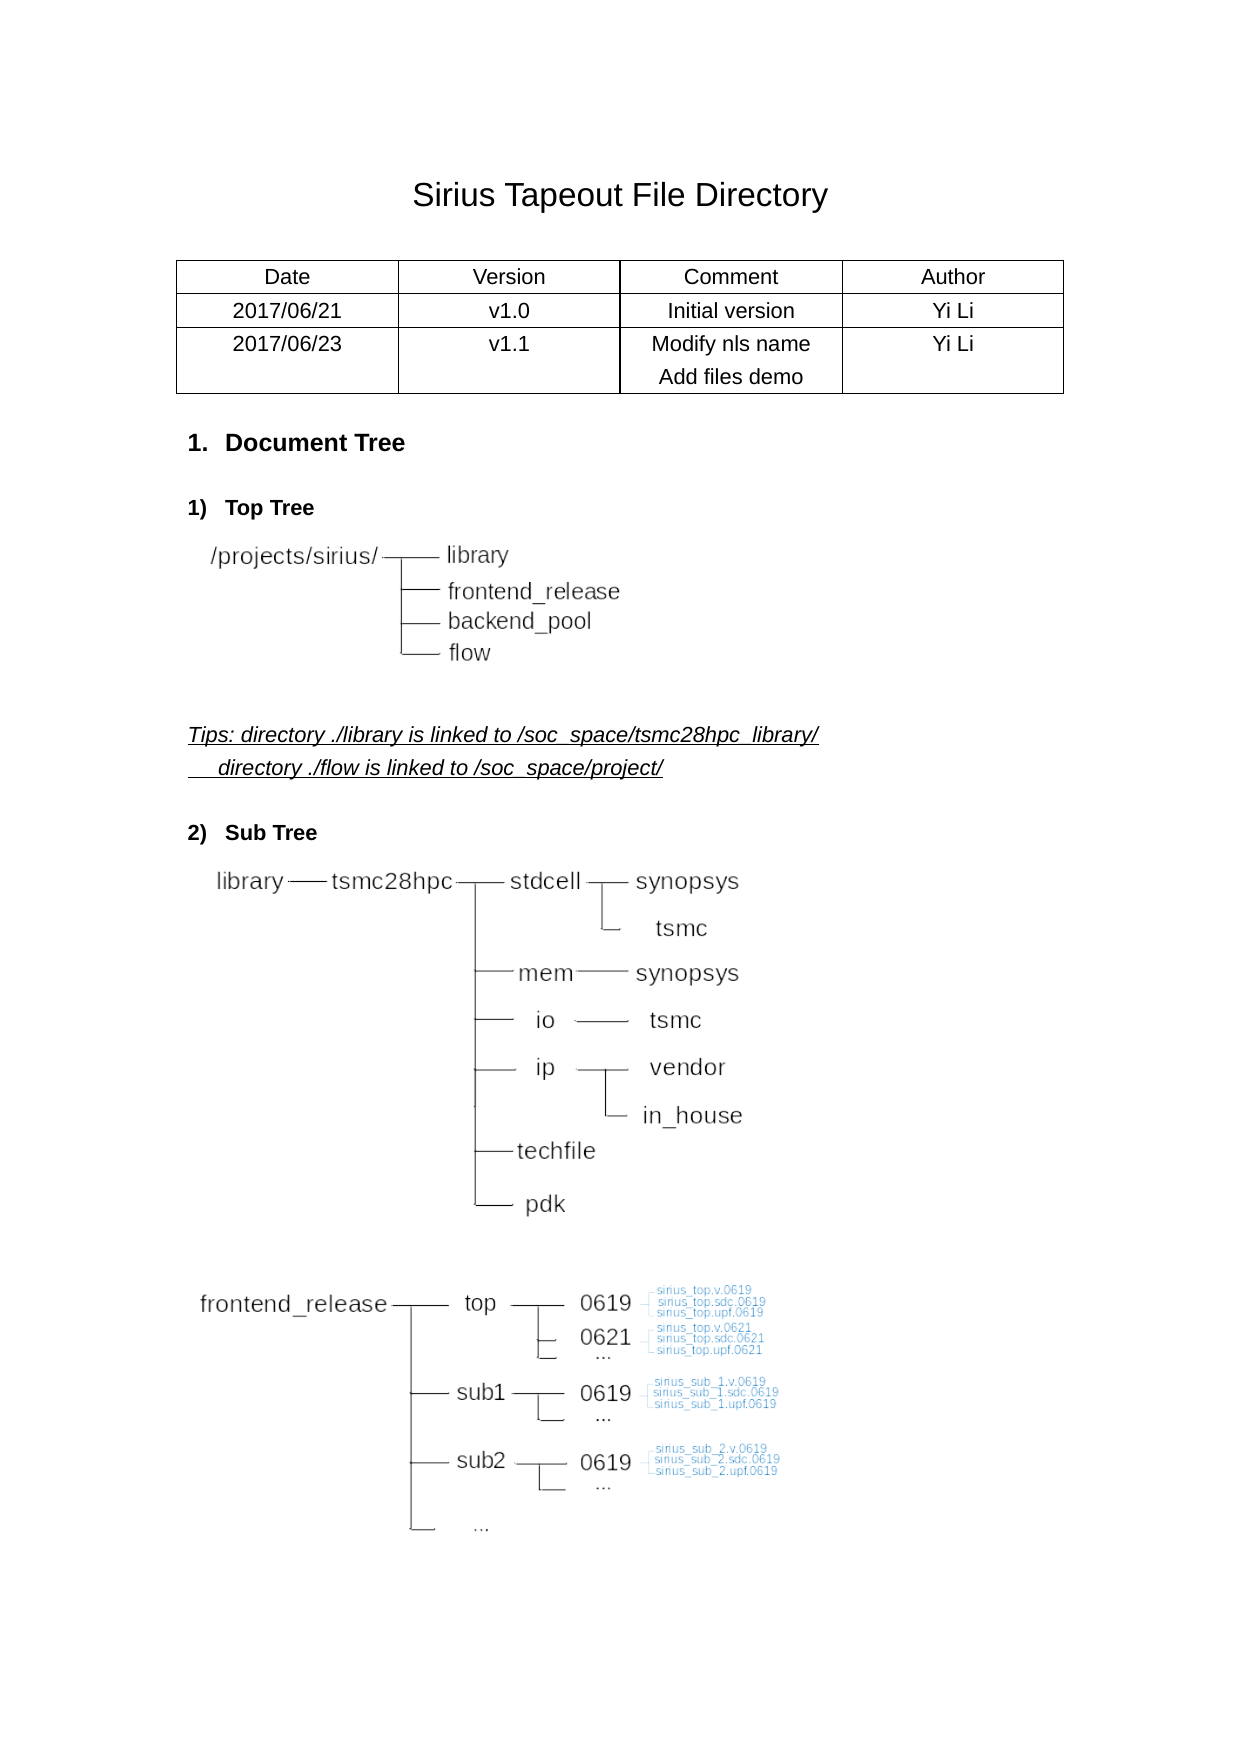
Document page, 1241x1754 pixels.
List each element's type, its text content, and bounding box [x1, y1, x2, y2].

list Sub Tree [187, 816, 1053, 849]
table_header Author [843, 261, 1063, 293]
table_cell Initial version [621, 294, 842, 327]
table_header Comment [621, 261, 842, 293]
text directory ./flow is linked to /soc_space/project/ [187, 751, 1053, 784]
table_cell Modify nls name Add files demo [621, 328, 842, 393]
table_cell 2017/06/23 [177, 328, 398, 393]
list Document Tree [187, 426, 1053, 459]
table_cell 2017/06/21 [177, 294, 398, 327]
table_cell Yi Li [843, 328, 1063, 393]
list Top Tree [187, 491, 1053, 524]
table_header Date [177, 261, 398, 293]
table_cell v1.1 [399, 328, 619, 393]
table_cell Yi Li [843, 294, 1063, 327]
text Sirius Tapeout File Directory [187, 162, 1053, 227]
table_header Version [399, 261, 619, 293]
text Tips: directory ./library is linked to /soc_space/tsmc28hpc_library/ [187, 719, 1053, 751]
table_cell v1.0 [399, 294, 619, 327]
